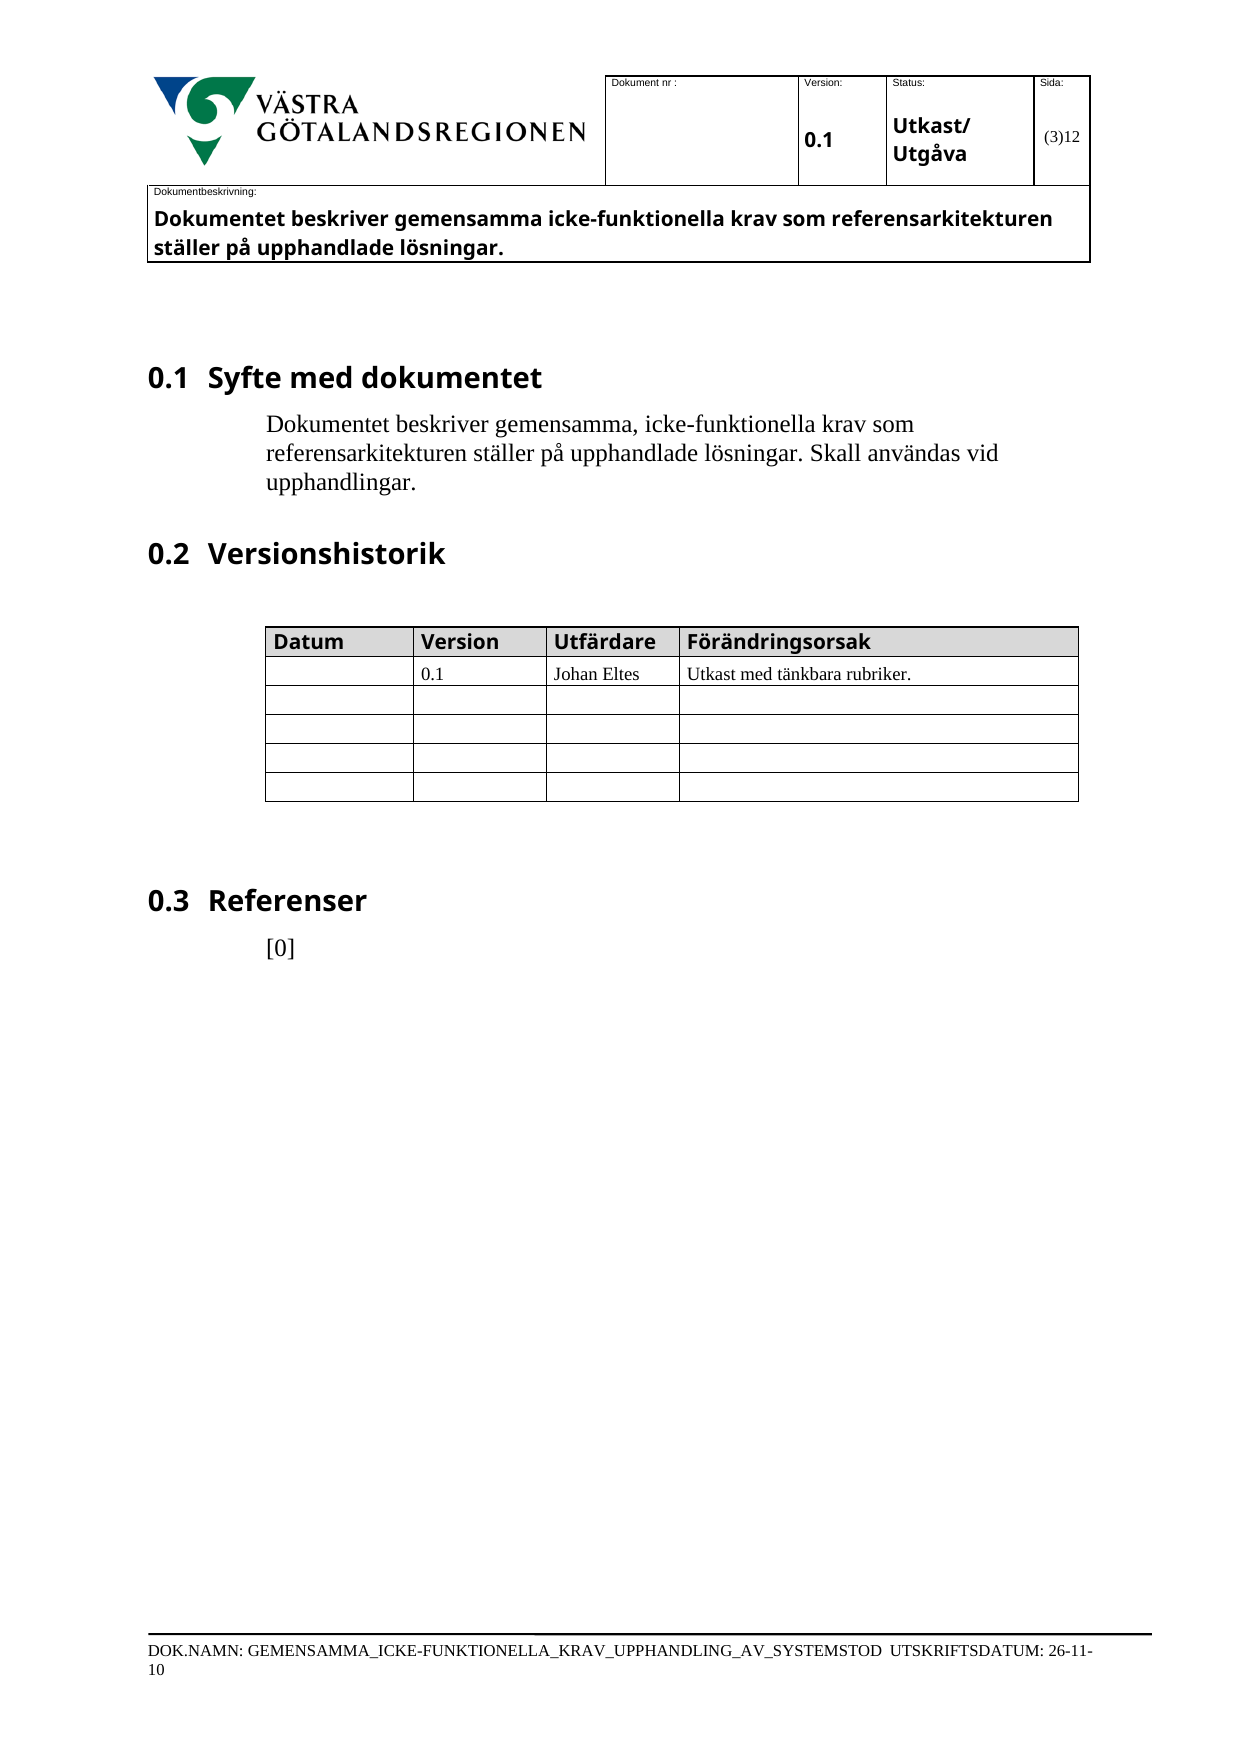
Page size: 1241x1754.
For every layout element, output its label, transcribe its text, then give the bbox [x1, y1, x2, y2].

table_cell [266, 686, 413, 714]
table_cell [266, 744, 413, 772]
table_cell [680, 686, 1078, 714]
text Dokumentet beskriver gemensamma, icke-funktionella krav som referensarkitekturen ställer på upphandlade lösningar. Skall användas vid upphandlingar. [266, 409, 1092, 496]
table_cell [414, 686, 546, 714]
text [0] [266, 933, 1092, 961]
table_cell [680, 773, 1078, 801]
table_cell [547, 744, 679, 772]
table_cell [414, 715, 546, 743]
table_cell 0.1 [414, 657, 546, 685]
table_cell Utkast med tänkbara rubriker. [680, 657, 1078, 685]
table_cell [414, 744, 546, 772]
table_cell [680, 715, 1078, 743]
table_cell [547, 715, 679, 743]
table_cell [547, 773, 679, 801]
table_cell [414, 773, 546, 801]
table_header Version [414, 628, 546, 656]
table_cell [680, 744, 1078, 772]
picture [153, 76, 585, 166]
table_cell [266, 657, 413, 685]
table_header Förändringsorsak [680, 628, 1078, 656]
subtitle Referenser [148, 881, 1092, 920]
table_cell [266, 715, 413, 743]
table_cell [547, 686, 679, 714]
table_header Utfärdare [547, 628, 679, 656]
table_header Datum [266, 628, 413, 656]
table_cell Johan Eltes [547, 657, 679, 685]
table_cell [266, 773, 413, 801]
subtitle Syfte med dokumentet [148, 357, 1092, 397]
subtitle Versionshistorik [148, 533, 1092, 573]
